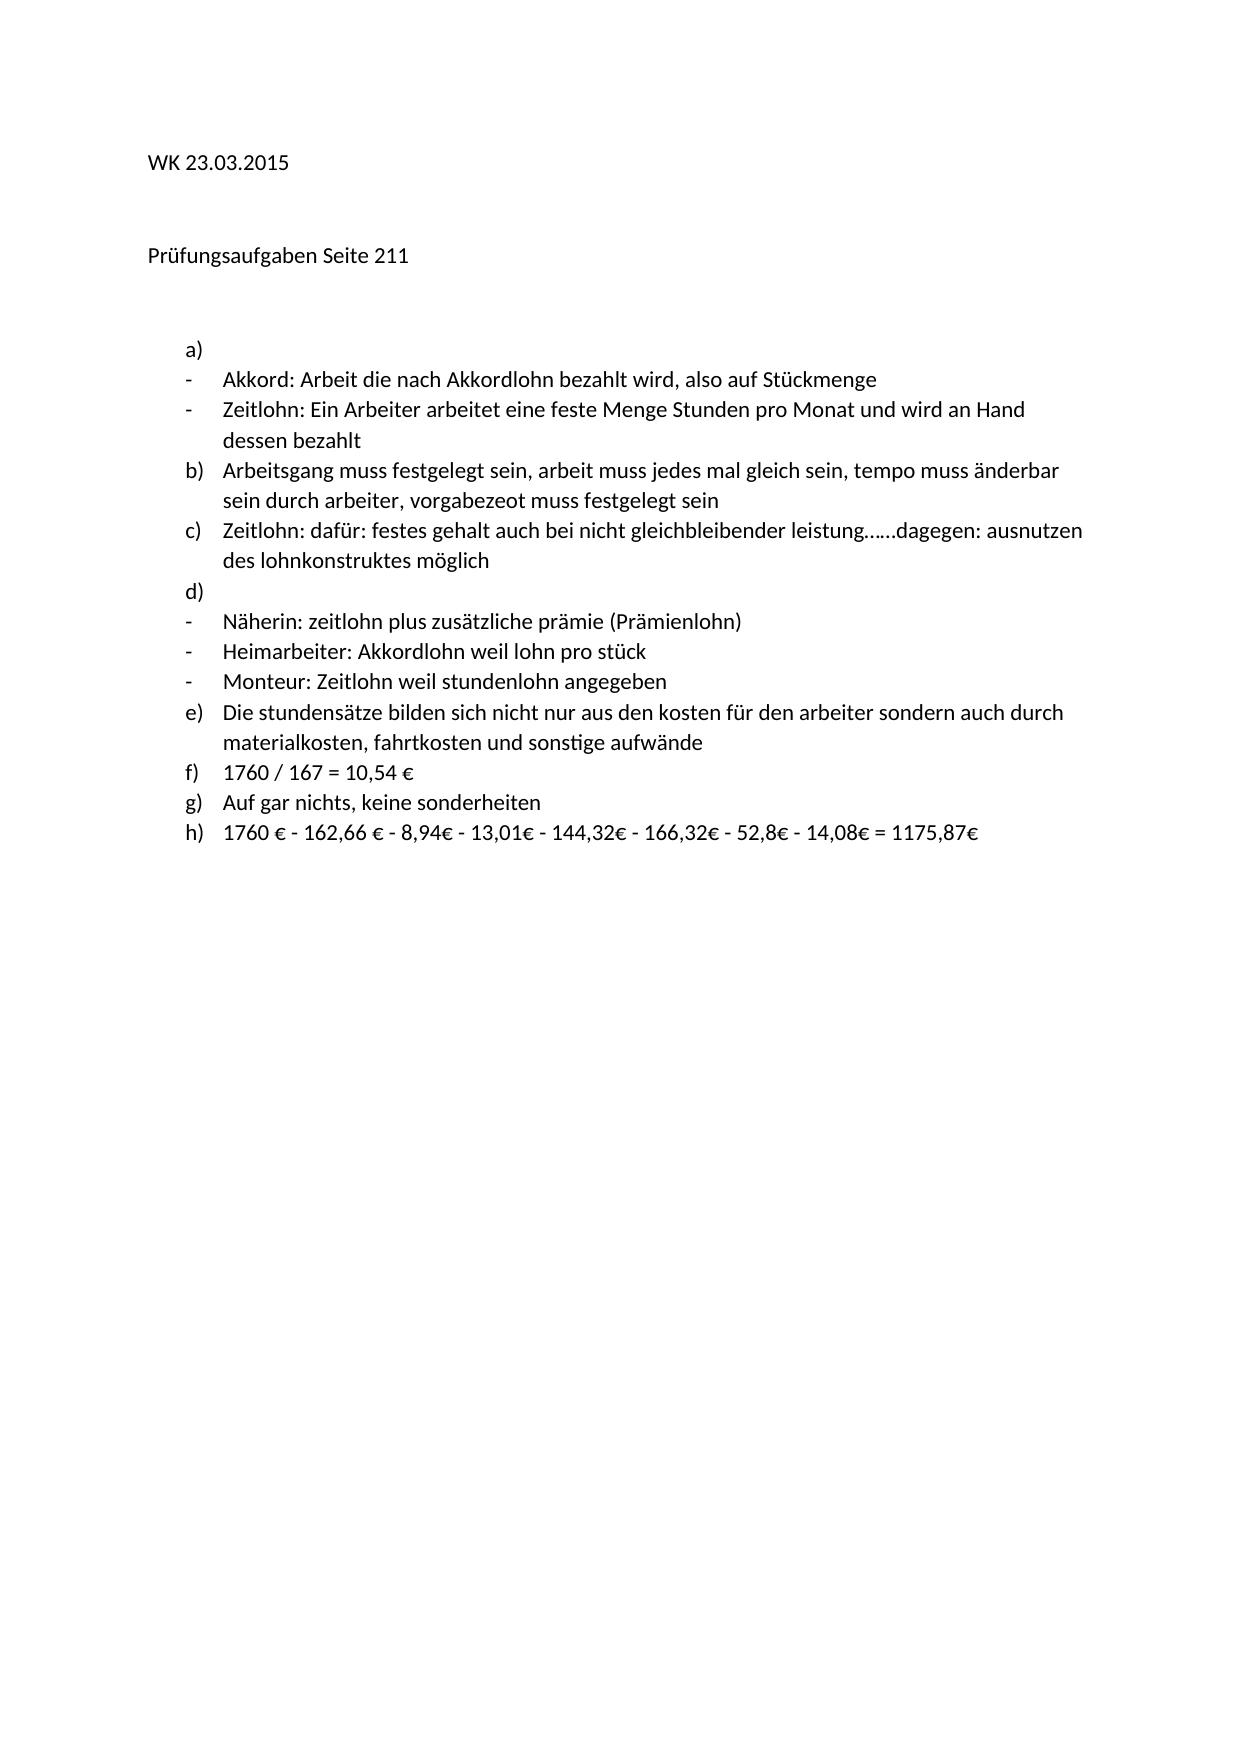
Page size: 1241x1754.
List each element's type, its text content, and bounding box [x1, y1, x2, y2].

list Zeitlohn: dafür: festes gehalt auch bei nicht gleichbleibender leistung……dagegen: ausnutzen des lohnkonstruktes möglich [185, 516, 1093, 574]
list Heimarbeiter: Akkordlohn weil lohn pro stück [185, 637, 1093, 665]
list Zeitlohn: Ein Arbeiter arbeitet eine feste Menge Stunden pro Monat und wird an Hand dessen bezahlt [185, 396, 1093, 454]
list 1760 / 167 = 10,54 € [185, 758, 1093, 786]
list Arbeitsgang muss festgelegt sein, arbeit muss jedes mal gleich sein, tempo muss änderbar sein durch arbeiter, vorgabezeot muss festgelegt sein [185, 456, 1093, 514]
list Monteur: Zeitlohn weil stundenlohn angegeben [185, 667, 1093, 695]
text WK 23.03.2015 [148, 148, 1093, 176]
list 1760 € - 162,66 € - 8,94€ - 13,01€ - 144,32€ - 166,32€ - 52,8€ - 14,08€ = 1175,87€ [185, 818, 1093, 846]
list Die stundensätze bilden sich nicht nur aus den kosten für den arbeiter sondern auch durch materialkosten, fahrtkosten und sonstige aufwände [185, 698, 1093, 756]
list Näherin: zeitlohn plus zusätzliche prämie (Prämienlohn) [185, 607, 1093, 635]
text Prüfungsaufgaben Seite 211 [148, 241, 1093, 269]
list Auf gar nichts, keine sonderheiten [185, 788, 1093, 816]
list Akkord: Arbeit die nach Akkordlohn bezahlt wird, also auf Stückmenge [185, 365, 1093, 393]
